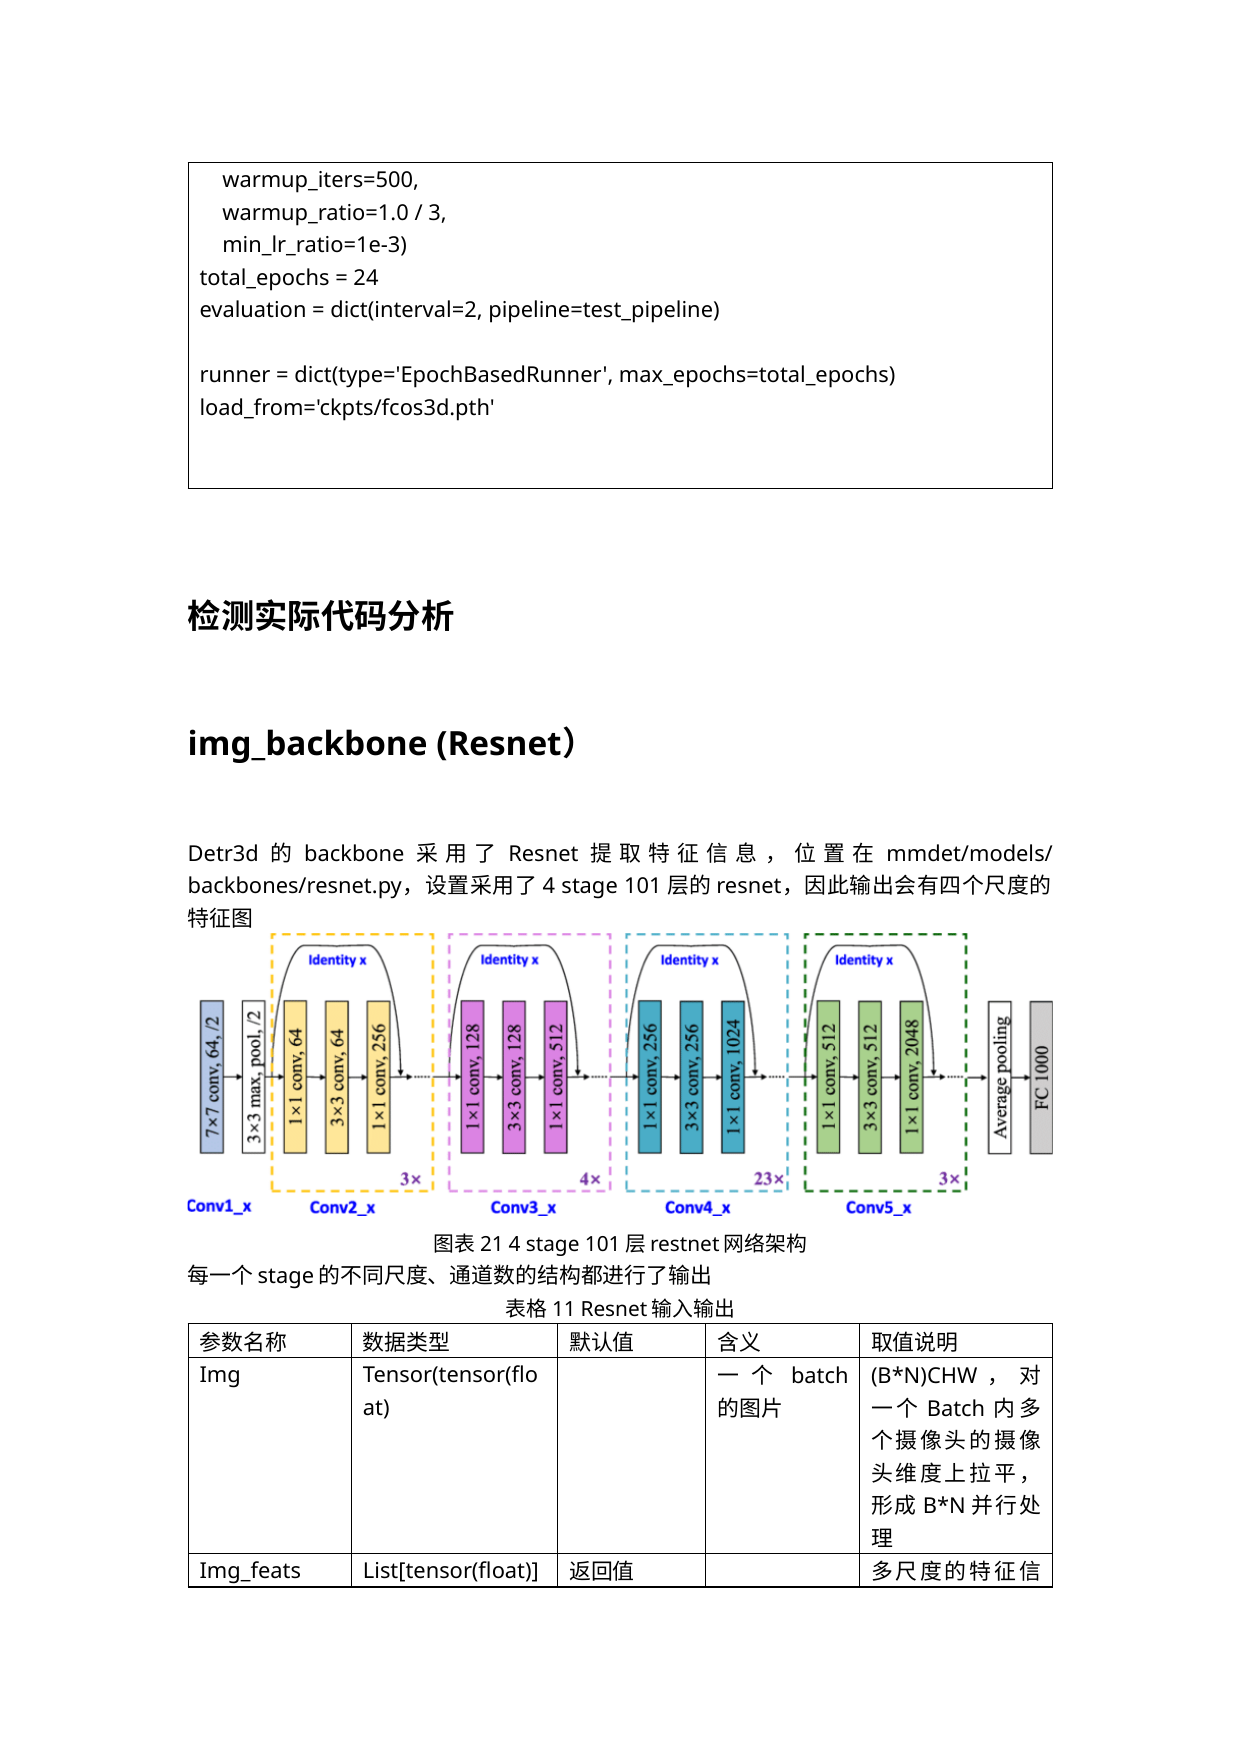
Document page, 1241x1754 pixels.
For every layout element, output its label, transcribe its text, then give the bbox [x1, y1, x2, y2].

text Detr3d的backbone采用了Resnet提取特征信息，位置在mmdet/models/backbones/resnet.py，设置采用了4 stage 101层的resnet，因此输出会有四个尺度的特征图 [187, 836, 1053, 933]
subtitle img_backbone (Resnet） [187, 708, 1053, 773]
table_cell Img_feats [189, 1554, 351, 1586]
subtitle 检测实际代码分析 [187, 581, 1053, 646]
table_cell 一个batch的图片 [706, 1358, 859, 1553]
table_header 默认值 [558, 1324, 705, 1357]
table_header 含义 [706, 1324, 859, 1357]
text 表格 11 Resnet输入输出 [187, 1291, 1053, 1323]
picture [187, 933, 1053, 1216]
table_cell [860, 1554, 1052, 1586]
table_header 参数名称 [189, 1324, 351, 1357]
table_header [189, 163, 1052, 488]
table_header 取值说明 [860, 1324, 1052, 1357]
table_cell [706, 1554, 859, 1586]
table_cell List[tensor(float)] [352, 1554, 557, 1586]
table_cell 返回值 [558, 1554, 705, 1586]
text 图表 21 4 stage 101层restnet网络架构 [187, 1226, 1053, 1258]
table_header 数据类型 [352, 1324, 557, 1357]
table_cell Img [189, 1358, 351, 1553]
table_cell [558, 1358, 705, 1553]
text 每一个stage的不同尺度、通道数的结构都进行了输出 [187, 1258, 1053, 1291]
table_cell (B*N)CHW，对一个Batch内多个摄像头的摄像头维度上拉平，形成B*N并行处理 [860, 1358, 1052, 1553]
table_cell Tensor(tensor(float) [352, 1358, 557, 1553]
